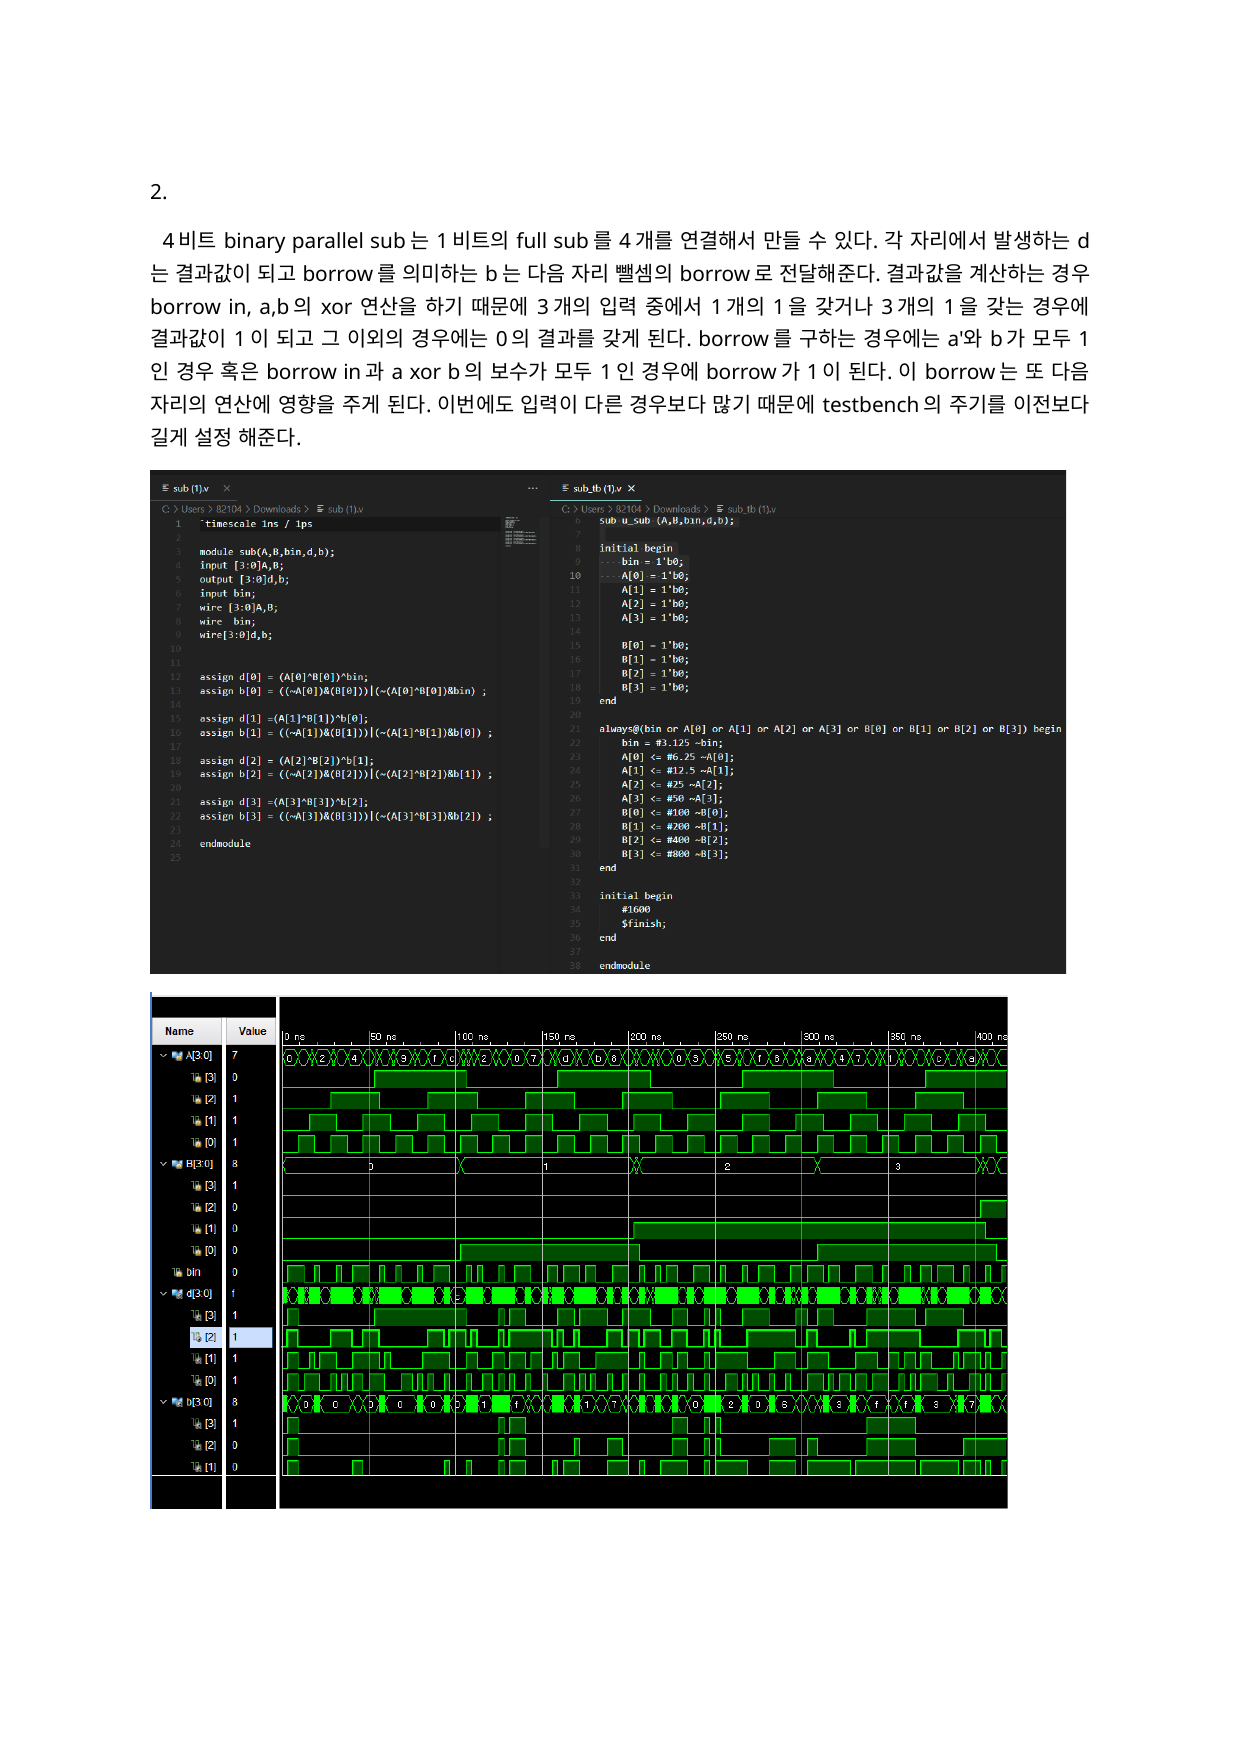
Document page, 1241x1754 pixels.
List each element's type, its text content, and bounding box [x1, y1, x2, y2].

text 4비트 binary parallel sub는 1비트의 full sub를 4개를 연결해서 만들 수 있다. 각 자리에서 발생하는 d는 결과값이 되고 borrow를 의미하는 b는 다음 자리 뺄셈의 borrow로 전달해준다. 결과값을 계산하는 경우 borrow in, a,b의 xor 연산을 하기 때문에 3개의 입력 중에서 1개의 1을 갖거나 3개의 1을 갖는 경우에 결과값이 1이 되고 그 이외의 경우에는 0의 결과를 갖게 된다. borrow를 구하는 경우에는 a'와 b가 모두 1인 경우 혹은 borrow in과 a xor b의 보수가 모두 1인 경우에 borrow가 1이 된다. 이 borrow는 또 다음 자리의 연산에 영향을 주게 된다. 이번에도 입력이 다른 경우보다 많기 때문에 testbench의 주기를 이전보다 길게 설정 해준다. [150, 224, 1090, 451]
picture [150, 992, 1008, 1509]
picture [150, 470, 1067, 974]
text 2. [150, 177, 1090, 206]
